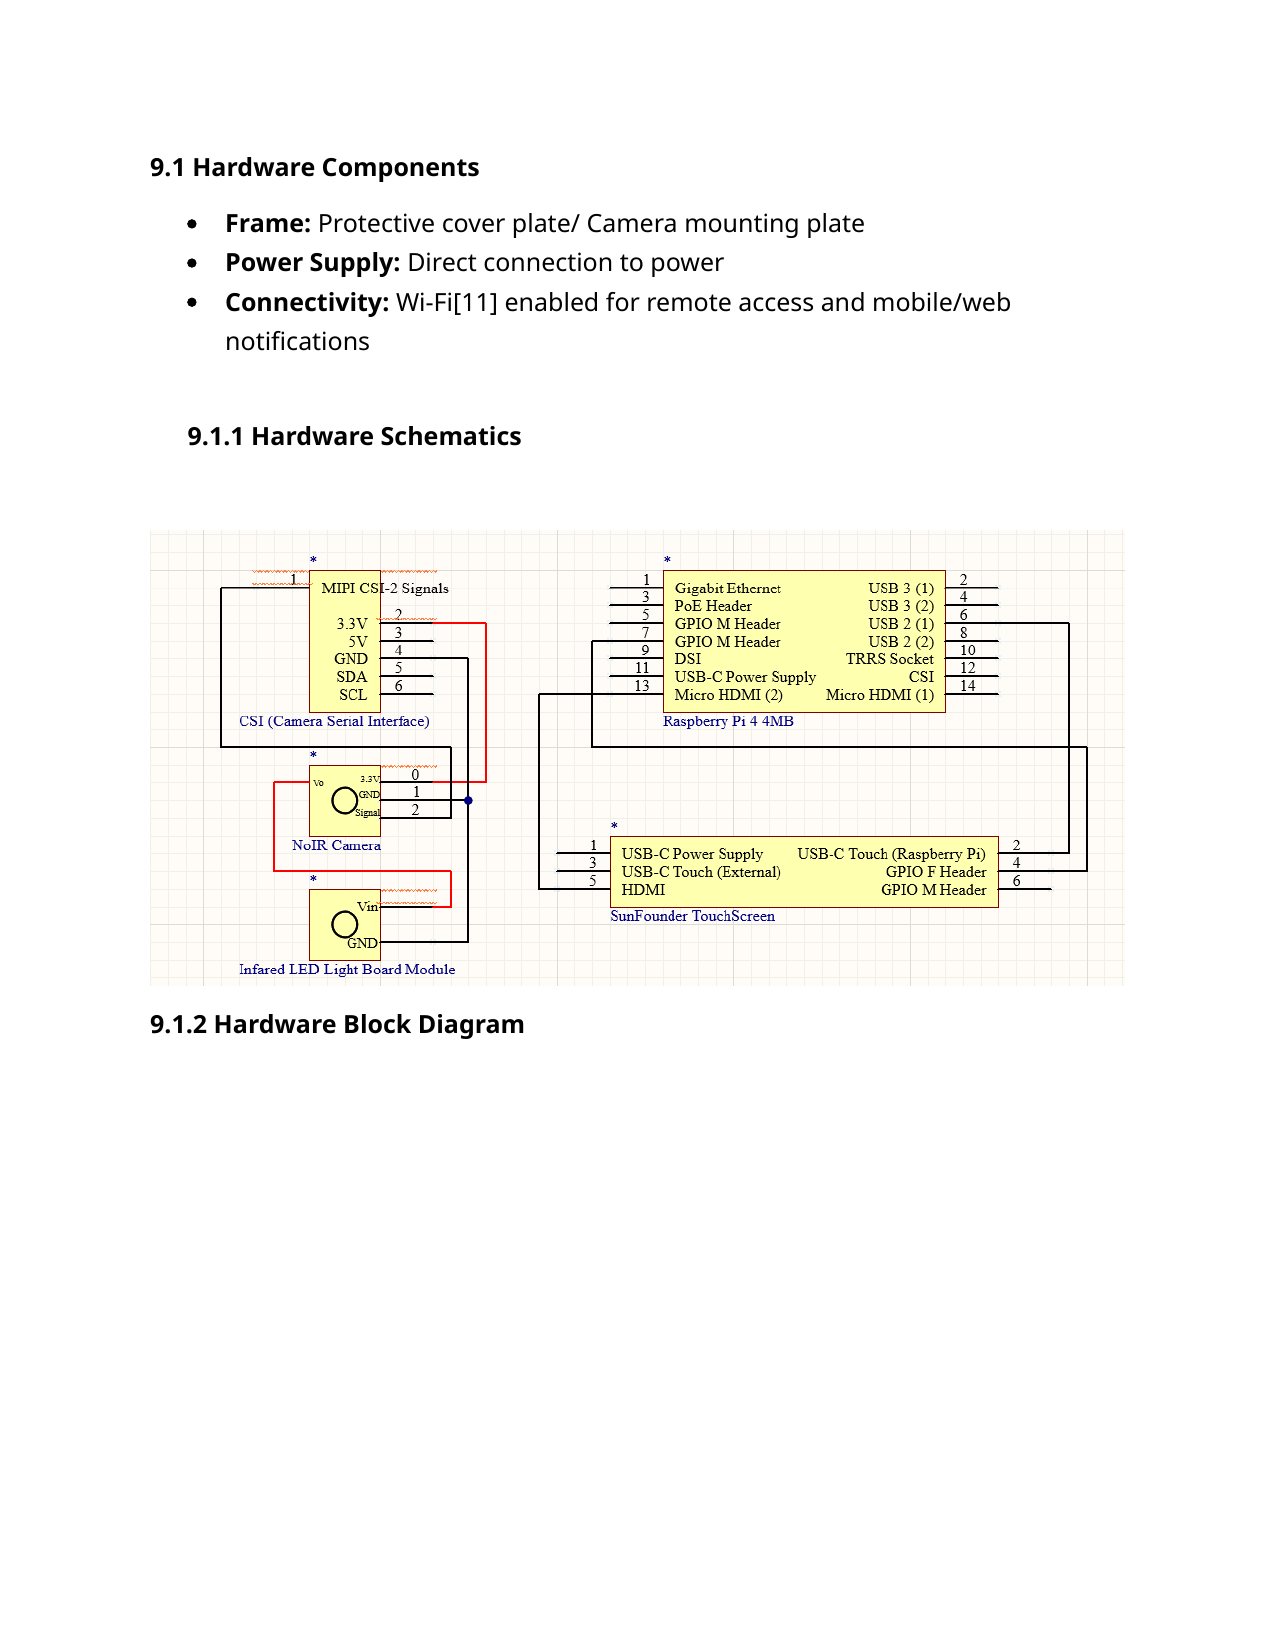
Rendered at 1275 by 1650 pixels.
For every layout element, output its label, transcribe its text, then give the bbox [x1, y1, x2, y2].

picture [150, 530, 1125, 986]
text 9.1 Hardware Components [150, 150, 1125, 184]
list Frame: Protective cover plate/ Camera mounting plate [187, 206, 1125, 240]
text 9.1.1 Hardware Schematics [187, 418, 1125, 452]
list Connectivity: Wi-Fi[11] enabled for remote access and mobile/web notifications [187, 284, 1125, 357]
list Power Supply: Direct connection to power [187, 245, 1125, 279]
text 9.1.2 Hardware Block Diagram [150, 1007, 1125, 1041]
